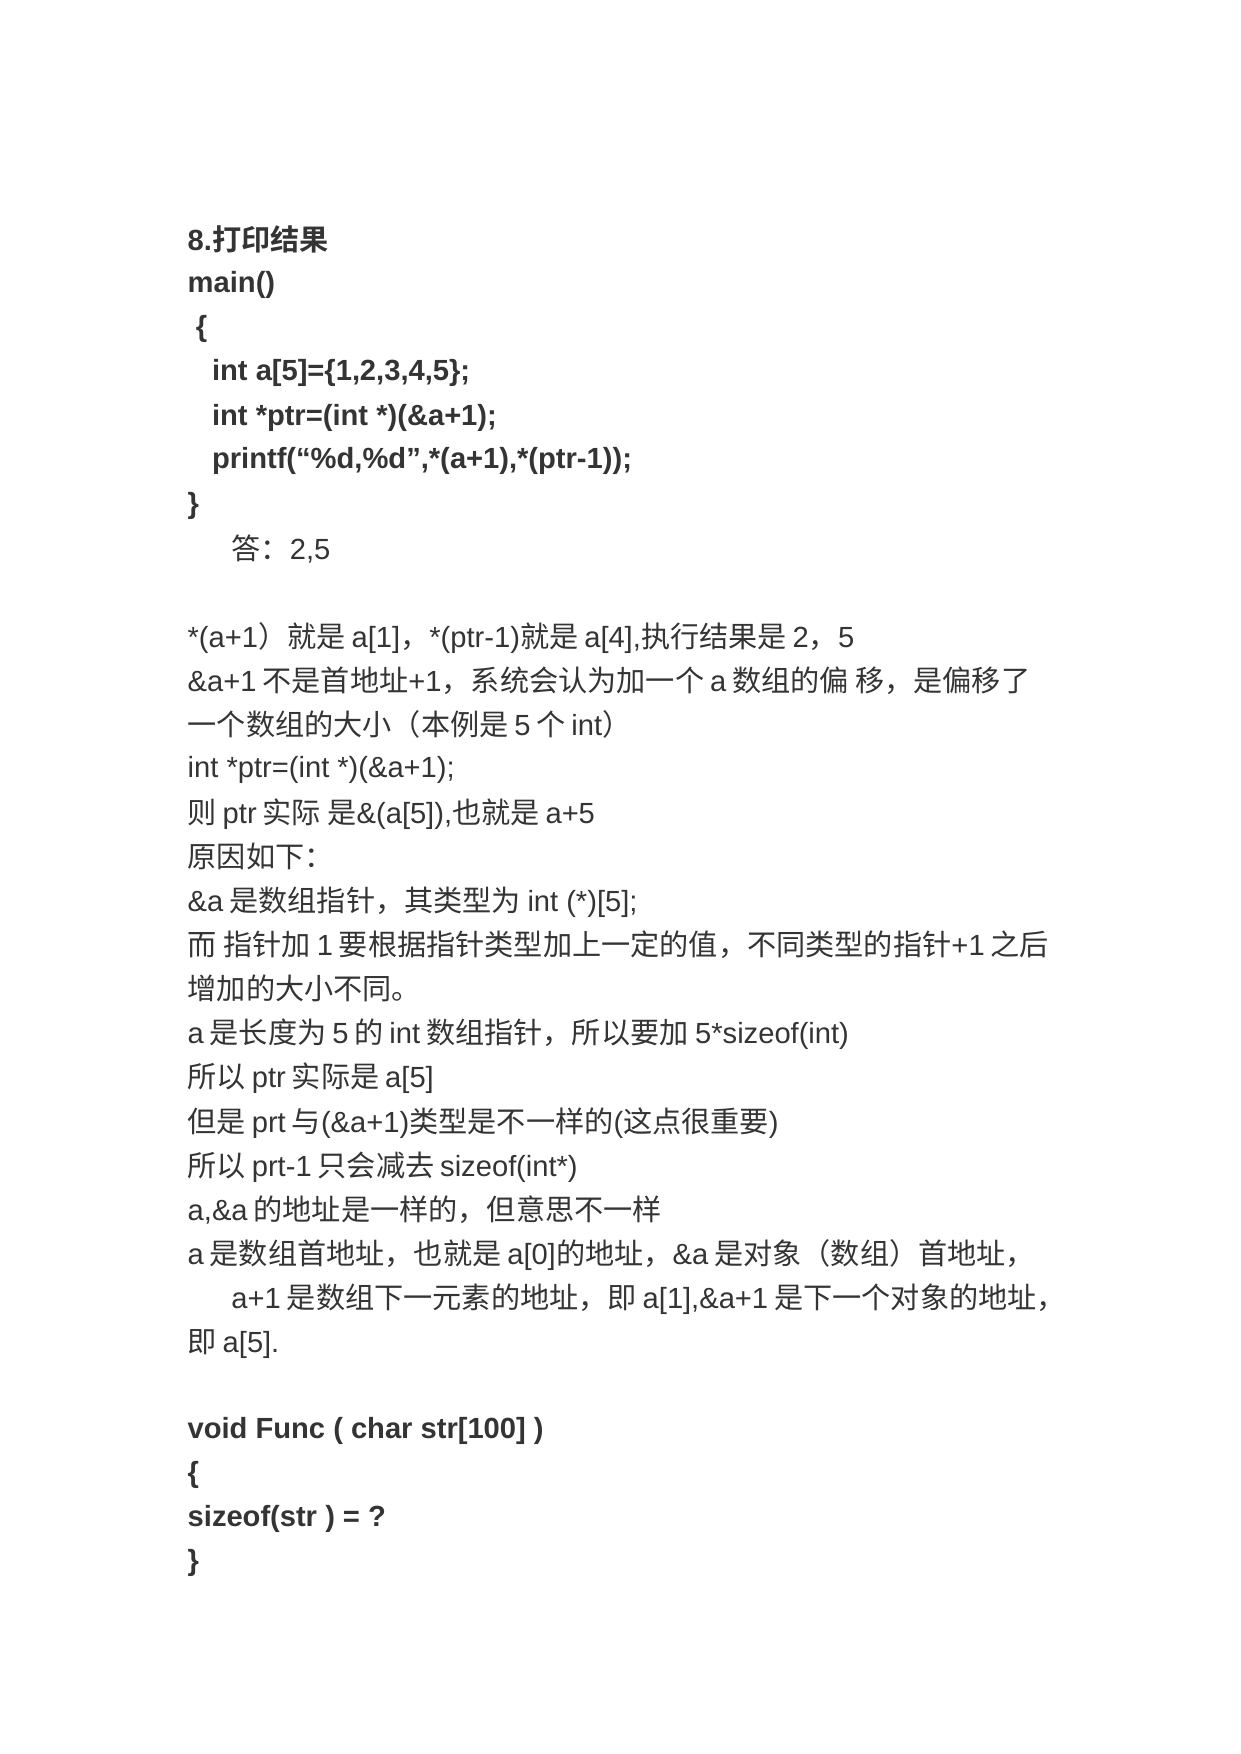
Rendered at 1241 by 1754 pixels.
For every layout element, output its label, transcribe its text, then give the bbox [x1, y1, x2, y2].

text 但是prt与(&a+1)类型是不一样的(这点很重要) [187, 1097, 1053, 1141]
text 则ptr实际 是&(a[5]),也就是a+5 [187, 789, 1053, 833]
text { [187, 304, 1053, 348]
text 8.打印结果 [187, 216, 1053, 260]
text } [187, 1538, 1053, 1582]
text 所以prt-1只会减去sizeof(int*) [187, 1141, 1053, 1185]
text printf(“%d,%d”,*(a+1),*(ptr-1)); [187, 436, 1053, 480]
text 所以ptr实际是a[5] [187, 1053, 1053, 1097]
text &a是数组指针，其类型为 int (*)[5]; [187, 877, 1053, 921]
text a是长度为5的int数组指针，所以要加 5*sizeof(int) [187, 1009, 1053, 1053]
text int a[5]={1,2,3,4,5}; [187, 348, 1053, 392]
text *(a+1）就是a[1]，*(ptr-1)就是a[4],执行结果是2，5 [187, 613, 1053, 657]
text 原因如下： [187, 833, 1053, 877]
text void Func ( char str[100] ) [187, 1406, 1053, 1450]
text int *ptr=(int *)(&a+1); [187, 392, 1053, 436]
text 答：2,5 [187, 524, 1053, 568]
text sizeof(str ) = ? [187, 1494, 1053, 1538]
text main() [187, 260, 1053, 304]
text 而 指针加1要根据指针类型加上一定的值，不同类型的指针+1之后增加的大小不同。 [187, 921, 1053, 1009]
text { [187, 1450, 1053, 1494]
text a,&a的地址是一样的，但意思不一样 [187, 1185, 1053, 1229]
text } [187, 480, 1053, 524]
text a+1是数组下一元素的地址，即a[1],&a+1是下一个对象的地址，即a[5]. [187, 1273, 1053, 1362]
text int *ptr=(int *)(&a+1); [187, 745, 1053, 789]
text &a+1不是首地址+1，系统会认为加一个a数组的偏 移，是偏移了一个数组的大小（本例是5个int） [187, 657, 1053, 745]
text a是数组首地址，也就是a[0]的地址，&a是对象（数组）首地址， [187, 1229, 1053, 1273]
